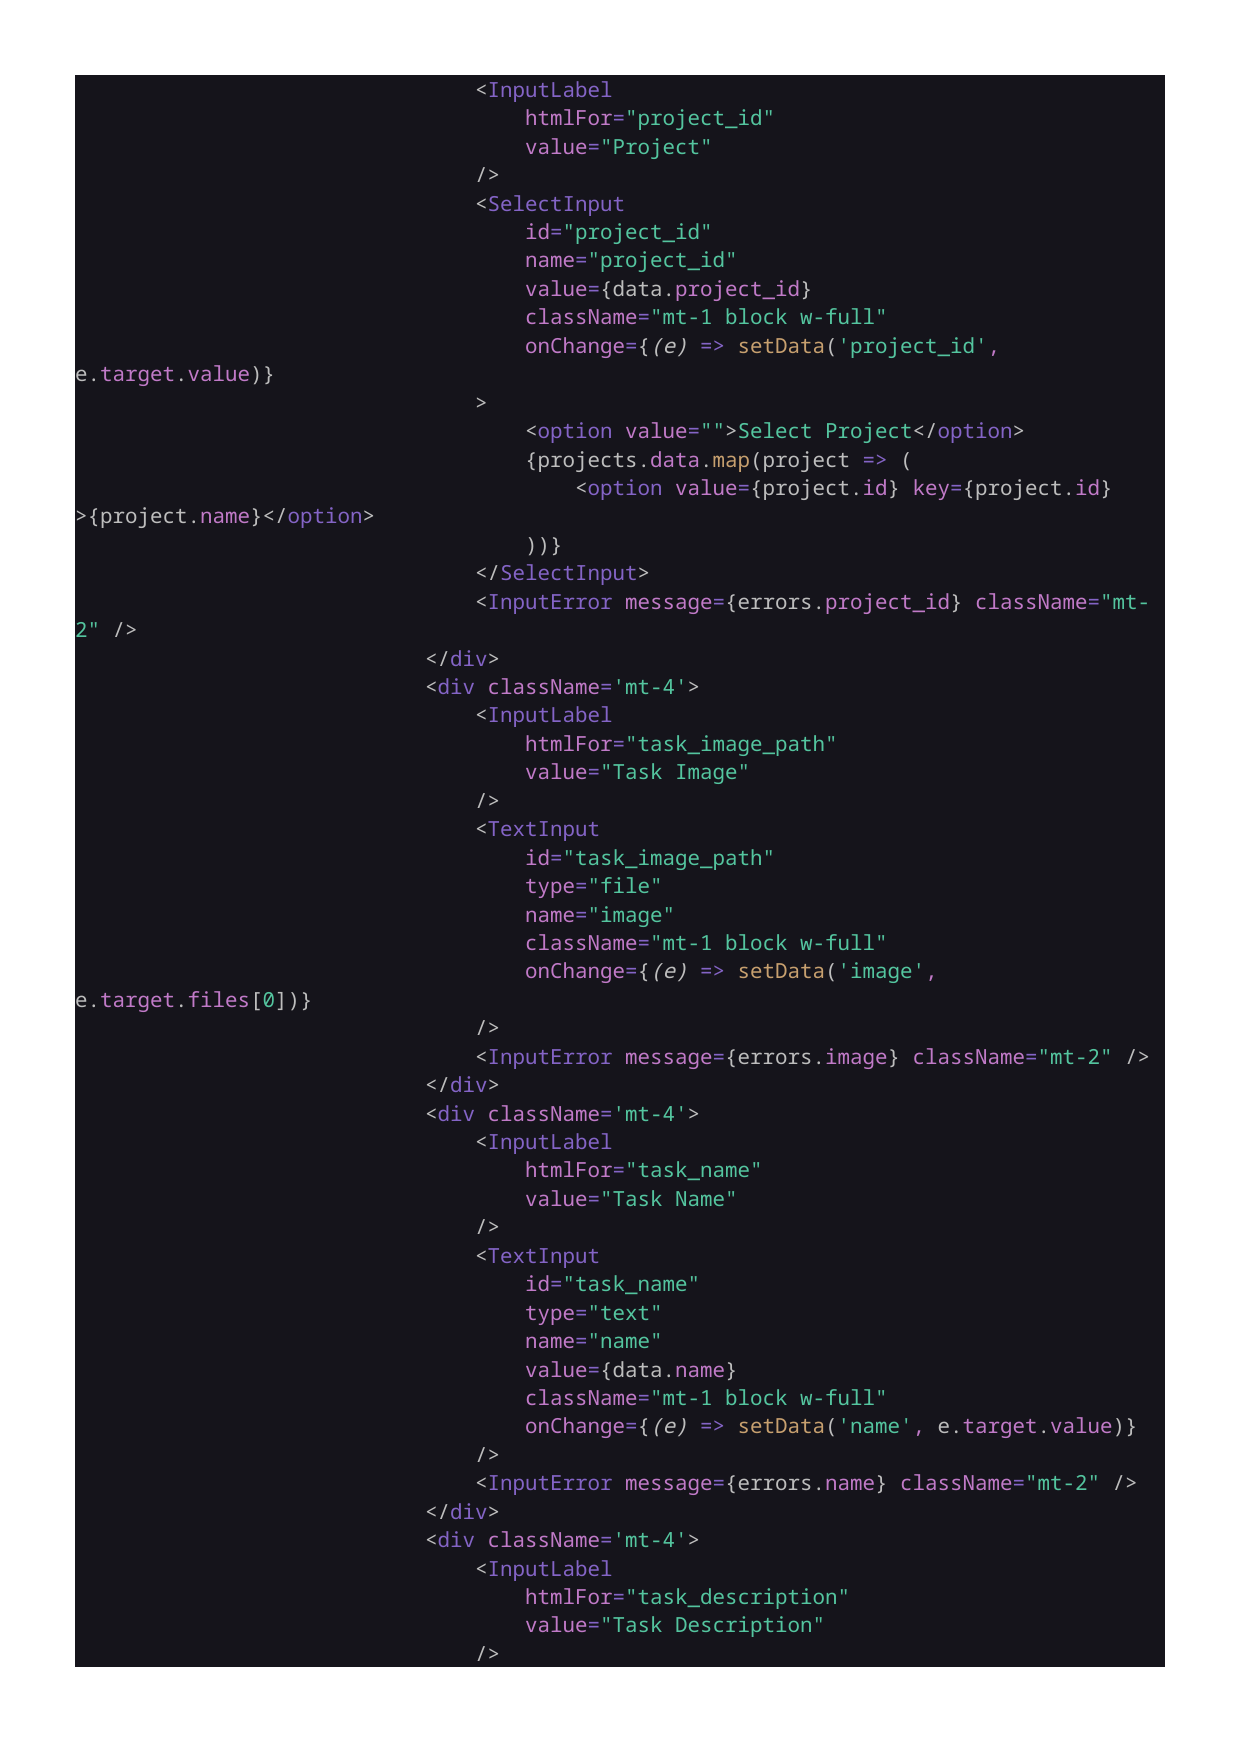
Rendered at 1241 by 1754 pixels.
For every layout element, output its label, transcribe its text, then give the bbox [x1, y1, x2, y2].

text <InputLabel [75, 1554, 1165, 1582]
text <div className='mt-4'> [75, 1525, 1165, 1554]
text > [75, 388, 1165, 416]
text name="image" [75, 900, 1165, 928]
text <InputLabel [75, 75, 1165, 103]
text id="task_image_path" [75, 843, 1165, 871]
text name="project_id" [75, 246, 1165, 274]
text className="mt-1 block w-full" [75, 1383, 1165, 1412]
text id="project_id" [75, 217, 1165, 246]
text </div> [75, 1497, 1165, 1525]
text value="Project" [75, 132, 1165, 160]
text {projects.data.map(project => ( [75, 445, 1165, 473]
text <InputError message={errors.image} className="mt-2" /> [75, 1042, 1165, 1070]
text className="mt-1 block w-full" [75, 928, 1165, 957]
text <InputError message={errors.project_id} className="mt-2" /> [75, 587, 1165, 644]
text <InputError message={errors.name} className="mt-2" /> [75, 1468, 1165, 1497]
text htmlFor="task_name" [75, 1156, 1165, 1184]
text </SelectInput> [75, 558, 1165, 587]
text /> [75, 1212, 1165, 1241]
text /> [75, 160, 1165, 189]
text /> [75, 1639, 1165, 1667]
text type="file" [75, 871, 1165, 900]
text <SelectInput [75, 189, 1165, 217]
text <div className='mt-4'> [75, 672, 1165, 701]
text type="text" [75, 1298, 1165, 1326]
text onChange={(e) => setData('name', e.target.value)} [75, 1412, 1165, 1440]
text name="name" [75, 1326, 1165, 1355]
text </div> [75, 644, 1165, 672]
text onChange={(e) => setData('project_id', e.target.value)} [75, 331, 1165, 388]
text <TextInput [75, 814, 1165, 843]
text <option value={project.id} key={project.id} >{project.name}</option> [75, 473, 1165, 530]
text /> [75, 1440, 1165, 1468]
text htmlFor="project_id" [75, 103, 1165, 132]
text value="Task Description" [75, 1611, 1165, 1639]
text value={data.name} [75, 1355, 1165, 1383]
text htmlFor="task_image_path" [75, 729, 1165, 757]
text <TextInput [75, 1241, 1165, 1269]
text <div className='mt-4'> [75, 1099, 1165, 1127]
text value="Task Name" [75, 1184, 1165, 1212]
text </div> [75, 1070, 1165, 1099]
text <InputLabel [75, 701, 1165, 729]
text id="task_name" [75, 1269, 1165, 1298]
text <option value="">Select Project</option> [75, 416, 1165, 445]
text ))} [75, 530, 1165, 558]
text onChange={(e) => setData('image', e.target.files[0])} [75, 957, 1165, 1013]
text /> [75, 1013, 1165, 1042]
text <InputLabel [75, 1127, 1165, 1156]
text /> [75, 786, 1165, 814]
text value="Task Image" [75, 757, 1165, 786]
text value={data.project_id} [75, 274, 1165, 302]
text htmlFor="task_description" [75, 1582, 1165, 1611]
text className="mt-1 block w-full" [75, 302, 1165, 331]
